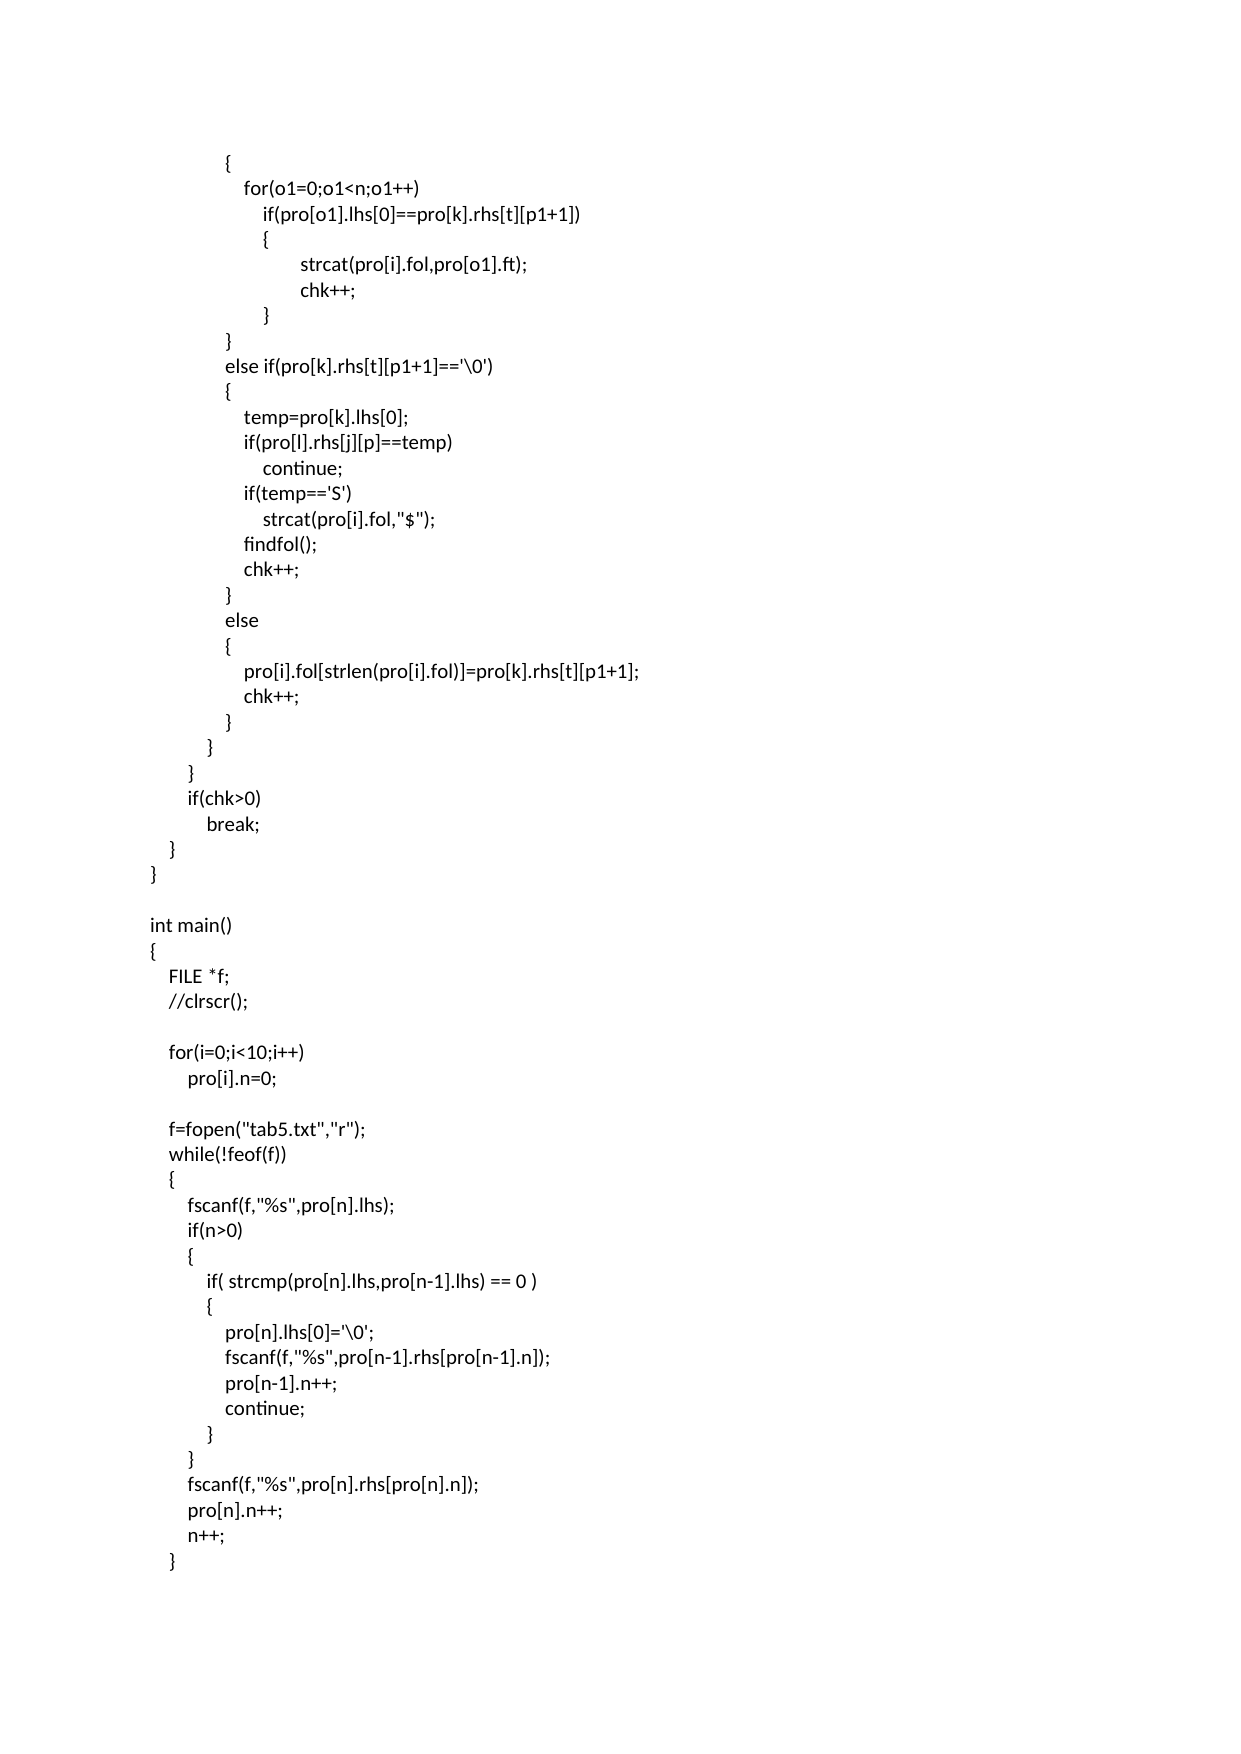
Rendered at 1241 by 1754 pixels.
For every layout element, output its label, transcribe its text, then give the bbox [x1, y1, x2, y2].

text } [150, 836, 1090, 862]
text pro[n].lhs[0]='\0'; [150, 1319, 1090, 1344]
text pro[n-1].n++; [150, 1370, 1090, 1395]
text strcat(pro[i].fol,pro[o1].ft); [150, 252, 1090, 277]
text } [150, 582, 1090, 607]
text } [150, 734, 1090, 760]
text } [150, 760, 1090, 785]
text fscanf(f,"%s",pro[n-1].rhs[pro[n-1].n]); [150, 1344, 1090, 1370]
text if(pro[o1].lhs[0]==pro[k].rhs[t][p1+1]) [150, 201, 1090, 226]
text { [150, 226, 1090, 252]
text findfol(); [150, 531, 1090, 557]
text if(pro[l].rhs[j][p]==temp) [150, 429, 1090, 455]
text else [150, 607, 1090, 633]
text } [150, 302, 1090, 328]
text } [150, 328, 1090, 353]
text pro[n].n++; [150, 1497, 1090, 1522]
text //clrscr(); [150, 989, 1090, 1014]
text break; [150, 811, 1090, 836]
text f=fopen("tab5.txt","r"); [150, 1116, 1090, 1141]
text continue; [150, 1395, 1090, 1421]
text if(n>0) [150, 1217, 1090, 1243]
text chk++; [150, 684, 1090, 709]
text } [150, 862, 1090, 887]
text temp=pro[k].lhs[0]; [150, 404, 1090, 429]
text { [150, 633, 1090, 658]
text { [150, 1167, 1090, 1192]
text FILE *f; [150, 963, 1090, 989]
text { [150, 1243, 1090, 1268]
text fscanf(f,"%s",pro[n].lhs); [150, 1192, 1090, 1217]
text if(chk>0) [150, 785, 1090, 811]
text continue; [150, 455, 1090, 480]
text chk++; [150, 277, 1090, 302]
text if(temp=='S') [150, 480, 1090, 506]
text else if(pro[k].rhs[t][p1+1]=='\0') [150, 353, 1090, 379]
text strcat(pro[i].fol,"$"); [150, 506, 1090, 531]
text pro[i].fol[strlen(pro[i].fol)]=pro[k].rhs[t][p1+1]; [150, 658, 1090, 684]
text chk++; [150, 557, 1090, 582]
text { [150, 150, 1090, 175]
text n++; [150, 1522, 1090, 1548]
text } [150, 1446, 1090, 1472]
text } [150, 1548, 1090, 1573]
text } [150, 709, 1090, 734]
text for(i=0;i<10;i++) [150, 1039, 1090, 1065]
text } [150, 1421, 1090, 1446]
text pro[i].n=0; [150, 1065, 1090, 1090]
text int main() [150, 912, 1090, 938]
text fscanf(f,"%s",pro[n].rhs[pro[n].n]); [150, 1472, 1090, 1497]
text for(o1=0;o1<n;o1++) [150, 175, 1090, 201]
text { [150, 938, 1090, 963]
text { [150, 1294, 1090, 1319]
text while(!feof(f)) [150, 1141, 1090, 1167]
text if( strcmp(pro[n].lhs,pro[n-1].lhs) == 0 ) [150, 1268, 1090, 1294]
text { [150, 379, 1090, 404]
